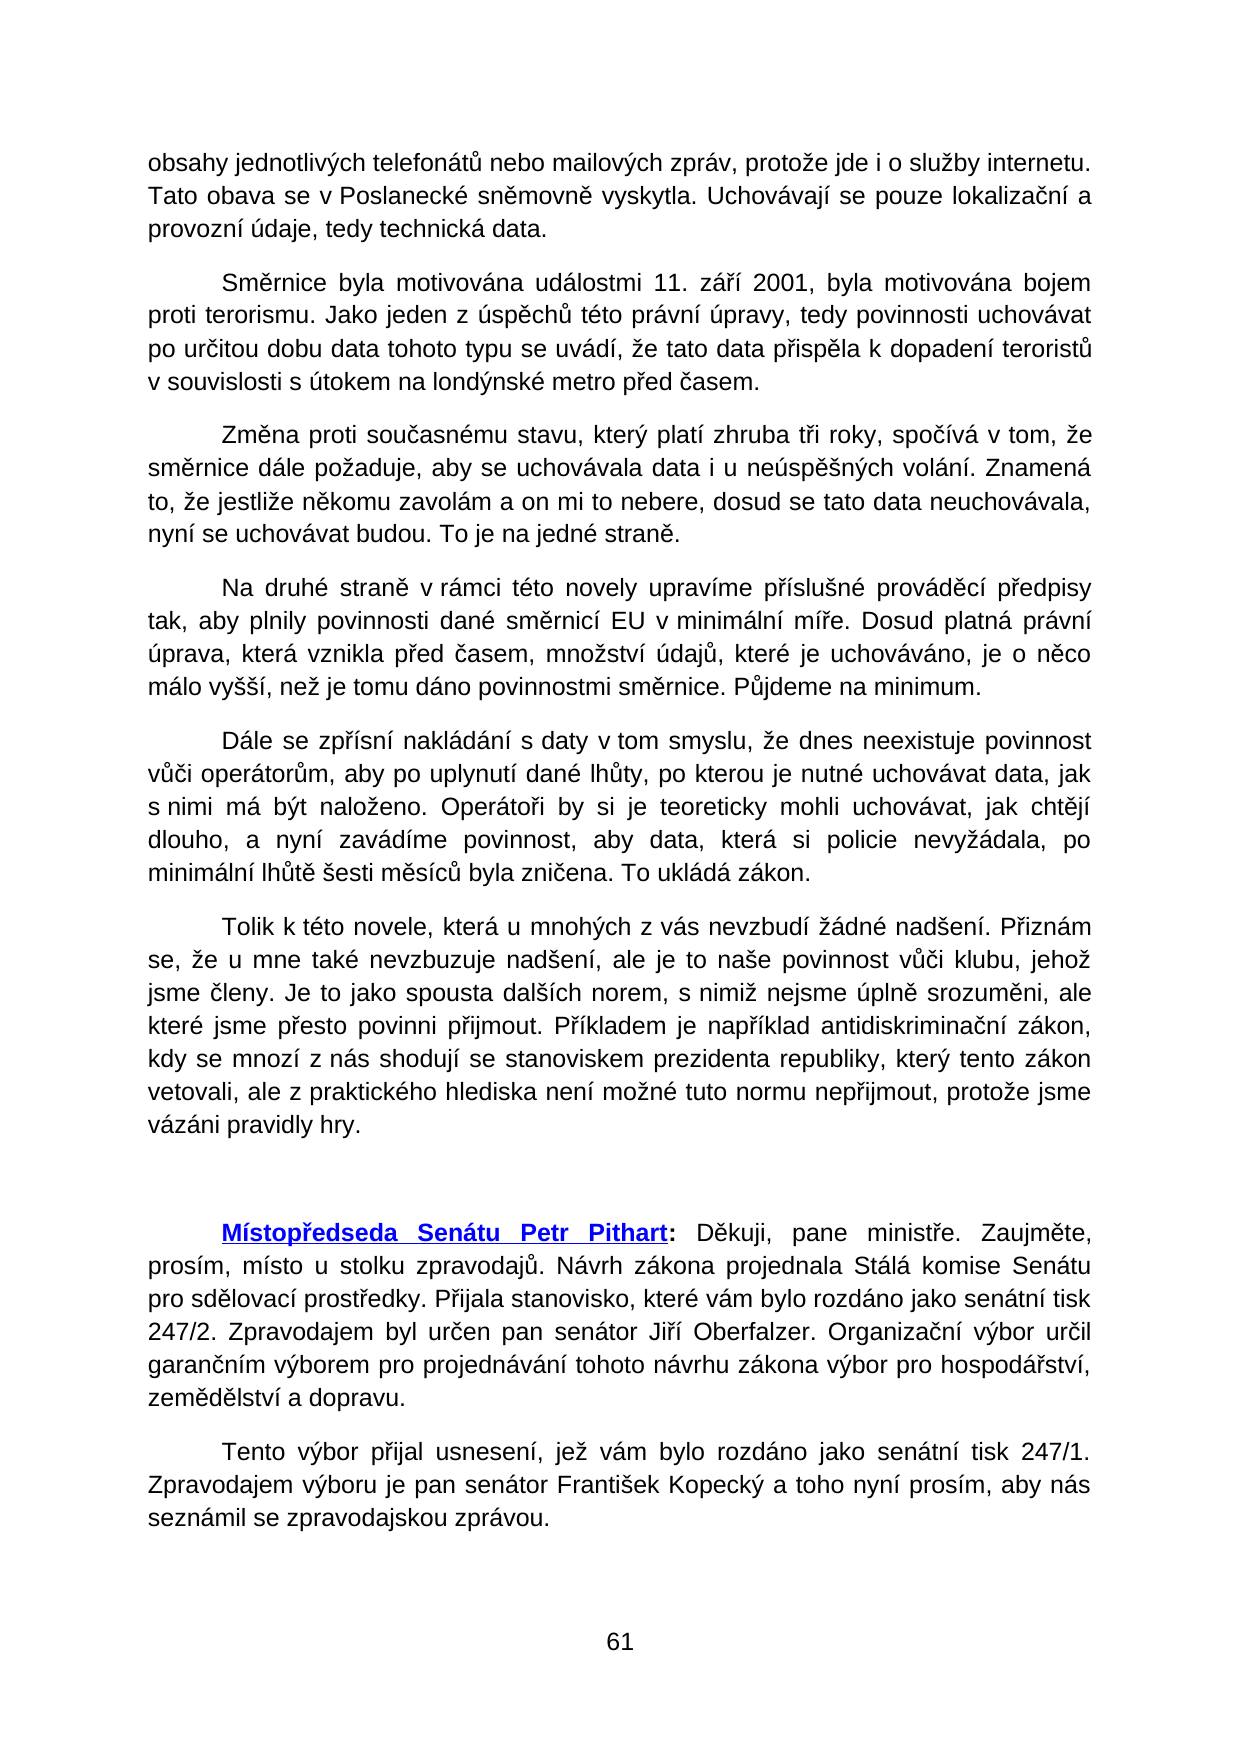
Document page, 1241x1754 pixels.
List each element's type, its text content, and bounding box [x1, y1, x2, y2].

text Tolik k této novele, která u mnohých z vás nevzbudí žádné nadšení. Přiznám se, že u mne také nevzbuzuje nadšení, ale je to naše povinnost vůči klubu, jehož jsme členy. Je to jako spousta dalších norem, s nimiž nejsme úplně srozuměni, ale které jsme přesto povinni přijmout. Příkladem je například antidiskriminační zákon, kdy se mnozí z nás shodují se stanoviskem prezidenta republiky, který tento zákon vetovali, ale z praktického hlediska není možné tuto normu nepřijmout, protože jsme vázáni pravidly hry. [148, 912, 1093, 1139]
text Dále se zpřísní nakládání s daty v tom smyslu, že dnes neexistuje povinnost vůči operátorům, aby po uplynutí dané lhůty, po kterou je nutné uchovávat data, jak s nimi má být naloženo. Operátoři by si je teoreticky mohli uchovávat, jak chtějí dlouho, a nyní zavádíme povinnost, aby data, která si policie nevyžádala, po minimální lhůtě šesti měsíců byla zničena. To ukládá zákon. [148, 726, 1093, 887]
text Směrnice byla motivována událostmi 11. září 2001, byla motivována bojem proti terorismu. Jako jeden z úspěchů této právní úpravy, tedy povinnosti uchovávat po určitou dobu data tohoto typu se uvádí, že tato data přispěla k dopadení teroristů v souvislosti s útokem na londýnské metro před časem. [148, 267, 1093, 395]
text Na druhé straně v rámci této novely upravíme příslušné prováděcí předpisy tak, aby plnily povinnosti dané směrnicí EU v minimální míře. Dosud platná právní úprava, která vznikla před časem, množství údajů, které je uchováváno, je o něco málo vyšší, než je tomu dáno povinnostmi směrnice. Půjdeme na minimum. [148, 573, 1093, 701]
text Místopředseda Senátu Petr Pithart: Děkuji, pane ministře. Zaujměte, prosím, místo u stolku zpravodajů. Návrh zákona projednala Stálá komise Senátu pro sdělovací prostředky. Přijala stanovisko, které vám bylo rozdáno jako senátní tisk 247/2. Zpravodajem byl určen pan senátor Jiří Oberfalzer. Organizační výbor určil garančním výborem pro projednávání tohoto návrhu zákona výbor pro hospodářství, zemědělství a dopravu. [148, 1218, 1093, 1412]
text Změna proti současnému stavu, který platí zhruba tři roky, spočívá v tom, že směrnice dále požaduje, aby se uchovávala data i u neúspěšných volání. Znamená to, že jestliže někomu zavolám a on mi to nebere, dosud se tato data neuchovávala, nyní se uchovávat budou. To je na jedné straně. [148, 420, 1093, 548]
text Tento výbor přijal usnesení, jež vám bylo rozdáno jako senátní tisk 247/1. Zpravodajem výboru je pan senátor František Kopecký a toho nyní prosím, aby nás seznámil se zpravodajskou zprávou. [148, 1437, 1093, 1532]
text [148, 148, 1093, 242]
